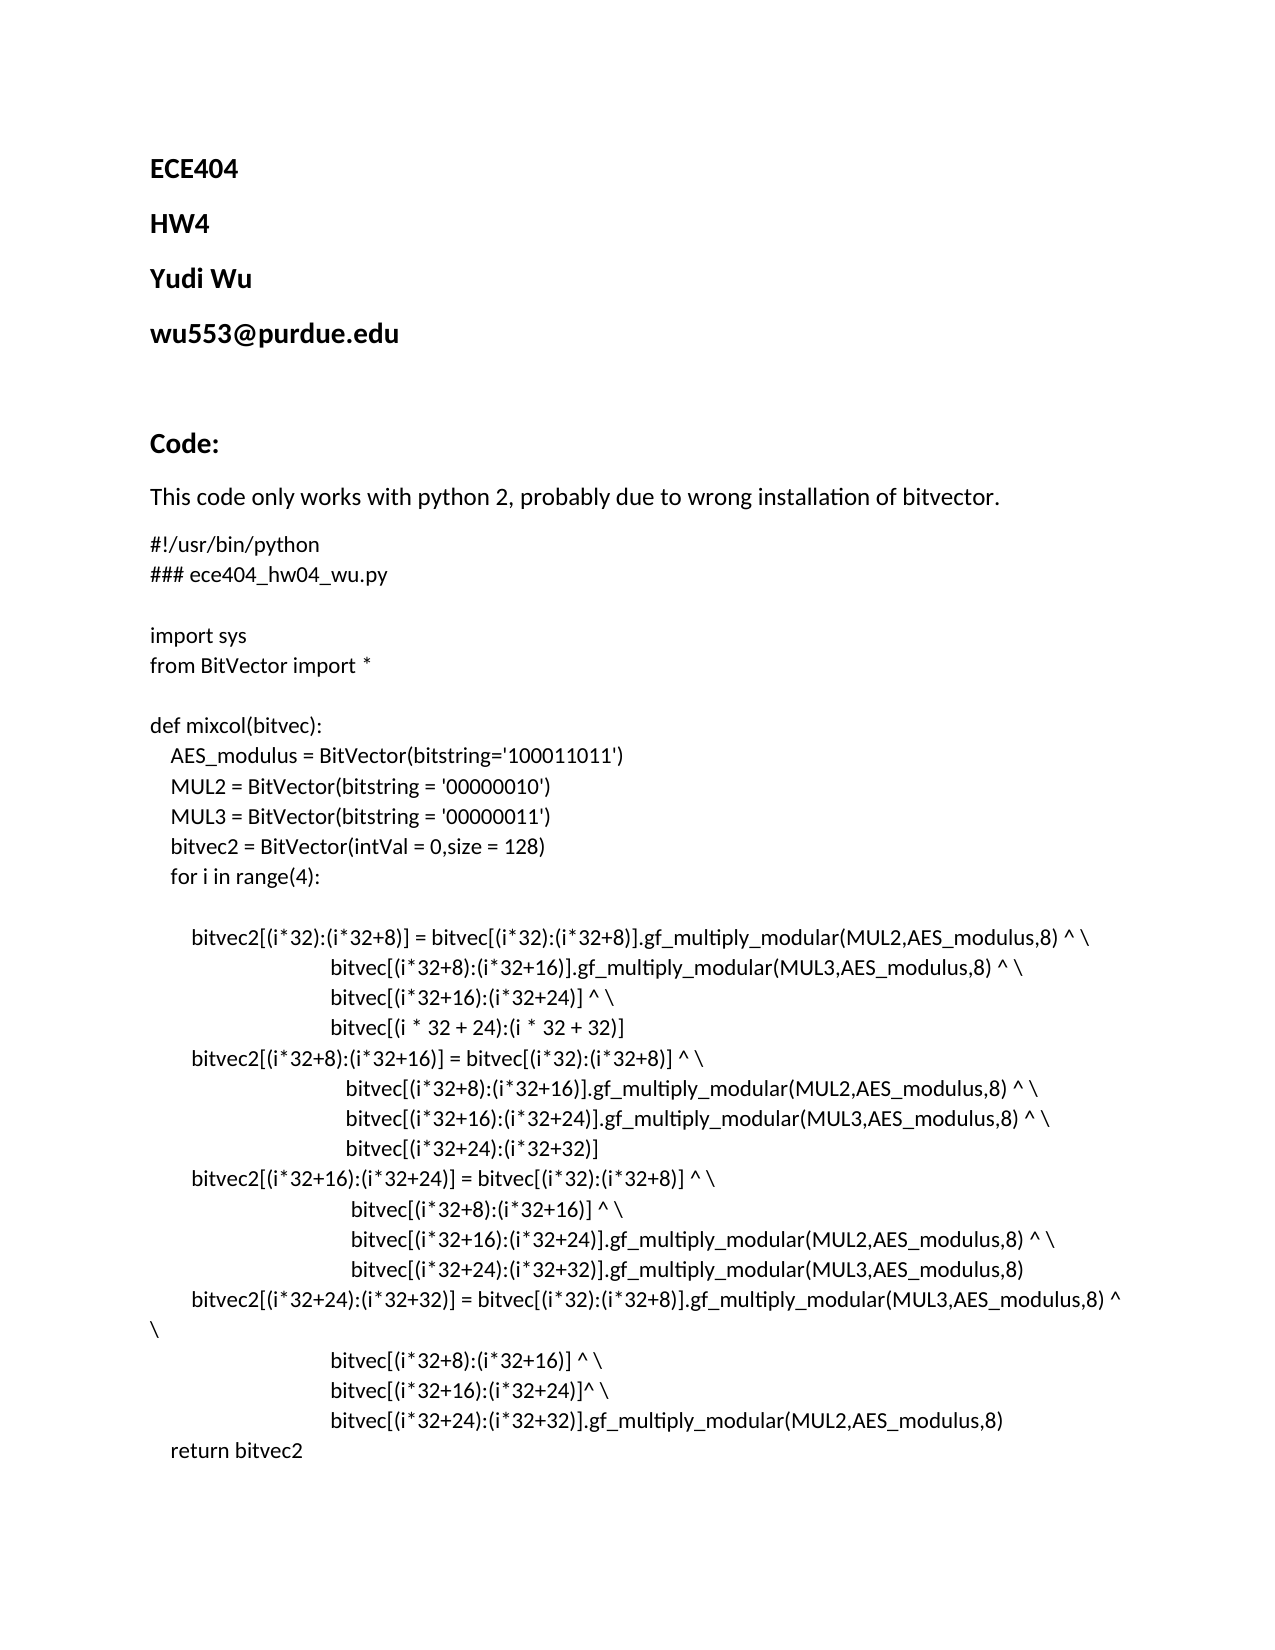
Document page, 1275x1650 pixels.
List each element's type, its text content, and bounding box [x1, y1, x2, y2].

text for i in range(4): [150, 862, 1125, 891]
text Code: [150, 426, 1125, 461]
text return bitvec2 [150, 1436, 1125, 1464]
text bitvec[(i*32+16):(i*32+24)].gf_multiply_modular(MUL3,AES_modulus,8) ^ \ [150, 1104, 1125, 1132]
text bitvec[(i*32+24):(i*32+32)] [150, 1134, 1125, 1162]
text bitvec[(i*32+8):(i*32+16)] ^ \ [150, 1195, 1125, 1223]
text bitvec[(i*32+16):(i*32+24)].gf_multiply_modular(MUL2,AES_modulus,8) ^ \ [150, 1225, 1125, 1253]
text bitvec[(i*32+8):(i*32+16)].gf_multiply_modular(MUL2,AES_modulus,8) ^ \ [150, 1074, 1125, 1102]
text bitvec[(i*32+24):(i*32+32)].gf_multiply_modular(MUL2,AES_modulus,8) [150, 1406, 1125, 1434]
text ECE404 [150, 150, 1125, 186]
text bitvec[(i*32+8):(i*32+16)] ^ \ [150, 1346, 1125, 1374]
text from BitVector import * [150, 651, 1125, 679]
text bitvec2[(i*32+8):(i*32+16)] = bitvec[(i*32):(i*32+8)] ^ \ [150, 1044, 1125, 1072]
text #!/usr/bin/python [150, 530, 1125, 558]
text This code only works with python 2, probably due to wrong installation of bitvector. [150, 481, 1125, 511]
text MUL3 = BitVector(bitstring = '00000011') [150, 802, 1125, 830]
text bitvec2[(i*32):(i*32+8)] = bitvec[(i*32):(i*32+8)].gf_multiply_modular(MUL2,AES_modulus,8) ^ \ [150, 923, 1125, 951]
text ### ece404_hw04_wu.py [150, 560, 1125, 588]
text HW4 [150, 205, 1125, 241]
text bitvec2[(i*32+24):(i*32+32)] = bitvec[(i*32):(i*32+8)].gf_multiply_modular(MUL3,AES_modulus,8) ^ \ [150, 1285, 1125, 1344]
text def mixcol(bitvec): [150, 711, 1125, 739]
text bitvec[(i*32+8):(i*32+16)].gf_multiply_modular(MUL3,AES_modulus,8) ^ \ [150, 953, 1125, 981]
text bitvec[(i*32+16):(i*32+24)] ^ \ [150, 983, 1125, 1011]
text Yudi Wu [150, 260, 1125, 296]
text import sys [150, 621, 1125, 649]
text MUL2 = BitVector(bitstring = '00000010') [150, 772, 1125, 800]
text bitvec2[(i*32+16):(i*32+24)] = bitvec[(i*32):(i*32+8)] ^ \ [150, 1164, 1125, 1193]
text AES_modulus = BitVector(bitstring='100011011') [150, 742, 1125, 770]
text bitvec2 = BitVector(intVal = 0,size = 128) [150, 832, 1125, 860]
text bitvec[(i*32+24):(i*32+32)].gf_multiply_modular(MUL3,AES_modulus,8) [150, 1255, 1125, 1283]
text bitvec[(i*32+16):(i*32+24)]^ \ [150, 1376, 1125, 1404]
text wu553@purdue.edu [150, 315, 1125, 351]
text bitvec[(i * 32 + 24):(i * 32 + 32)] [150, 1013, 1125, 1042]
